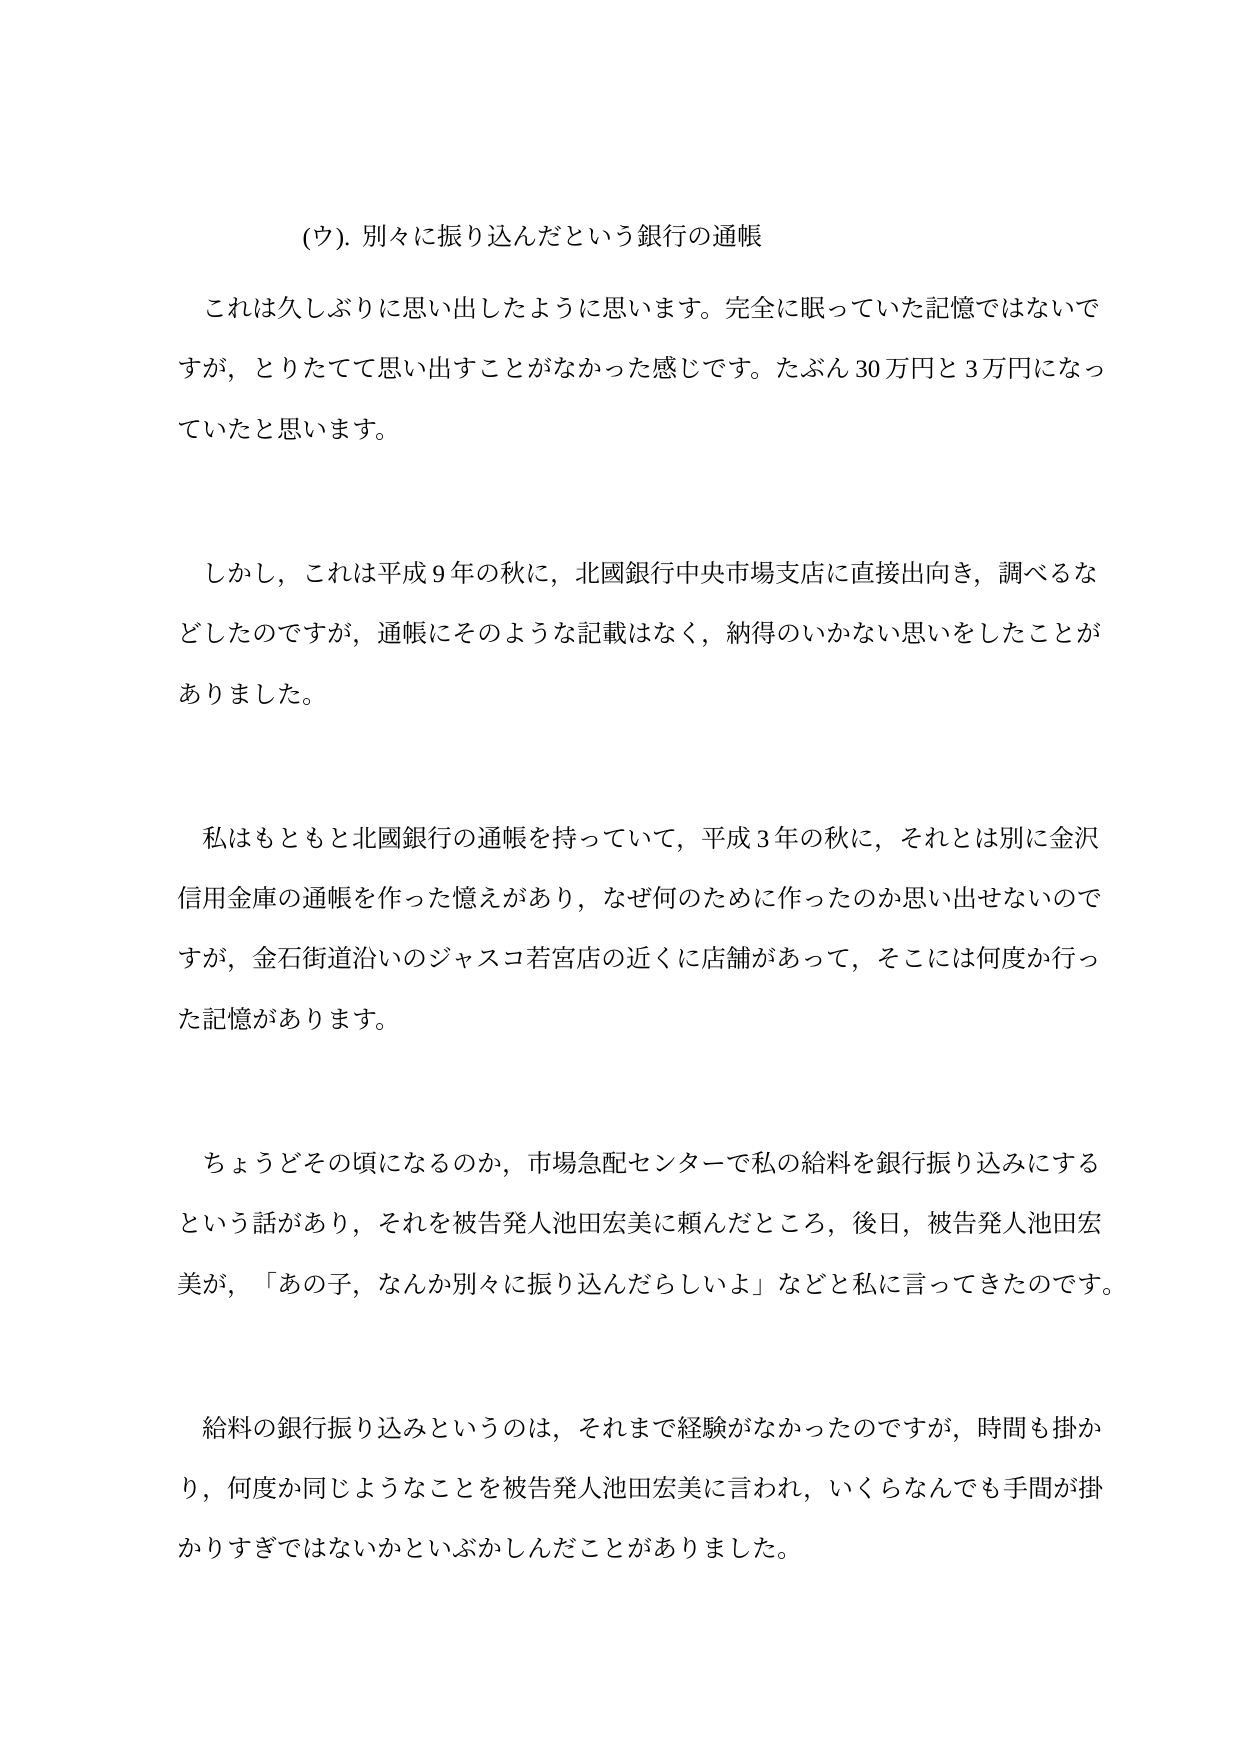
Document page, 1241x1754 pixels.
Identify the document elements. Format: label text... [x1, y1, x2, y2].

text (ウ). 別々に振り込んだという銀行の通帳 [177, 208, 1122, 261]
text 私はもともと北國銀行の通帳を持っていて，平成3年の秋に，それとは別に金沢信用金庫の通帳を作った憶えがあり，なぜ何のために作ったのか思い出せないのですが，金石街道沿いのジャスコ若宮店の近くに店舗があって，そこには何度か行った記憶があります。 [177, 810, 1122, 1044]
text 給料の銀行振り込みというのは，それまで経験がなかったのですが，時間も掛かり，何度か同じようなことを被告発人池田宏美に言われ，いくらなんでも手間が掛かりすぎではないかといぶかしんだことがありました。 [177, 1400, 1122, 1573]
text これは久しぶりに思い出したように思います。完全に眠っていた記憶ではないですが，とりたてて思い出すことがなかった感じです。たぶん30万円と3万円になっていたと思います。 [177, 280, 1122, 454]
text しかし，これは平成9年の秋に，北國銀行中央市場支店に直接出向き，調べるなどしたのですが，通帳にそのような記載はなく，納得のいかない思いをしたことがありました。 [177, 545, 1122, 719]
text ちょうどその頃になるのか，市場急配センターで私の給料を銀行振り込みにするという話があり，それを被告発人池田宏美に頼んだところ，後日，被告発人池田宏美が，「あの子，なんか別々に振り込んだらしいよ」などと私に言ってきたのです。 [177, 1135, 1122, 1309]
